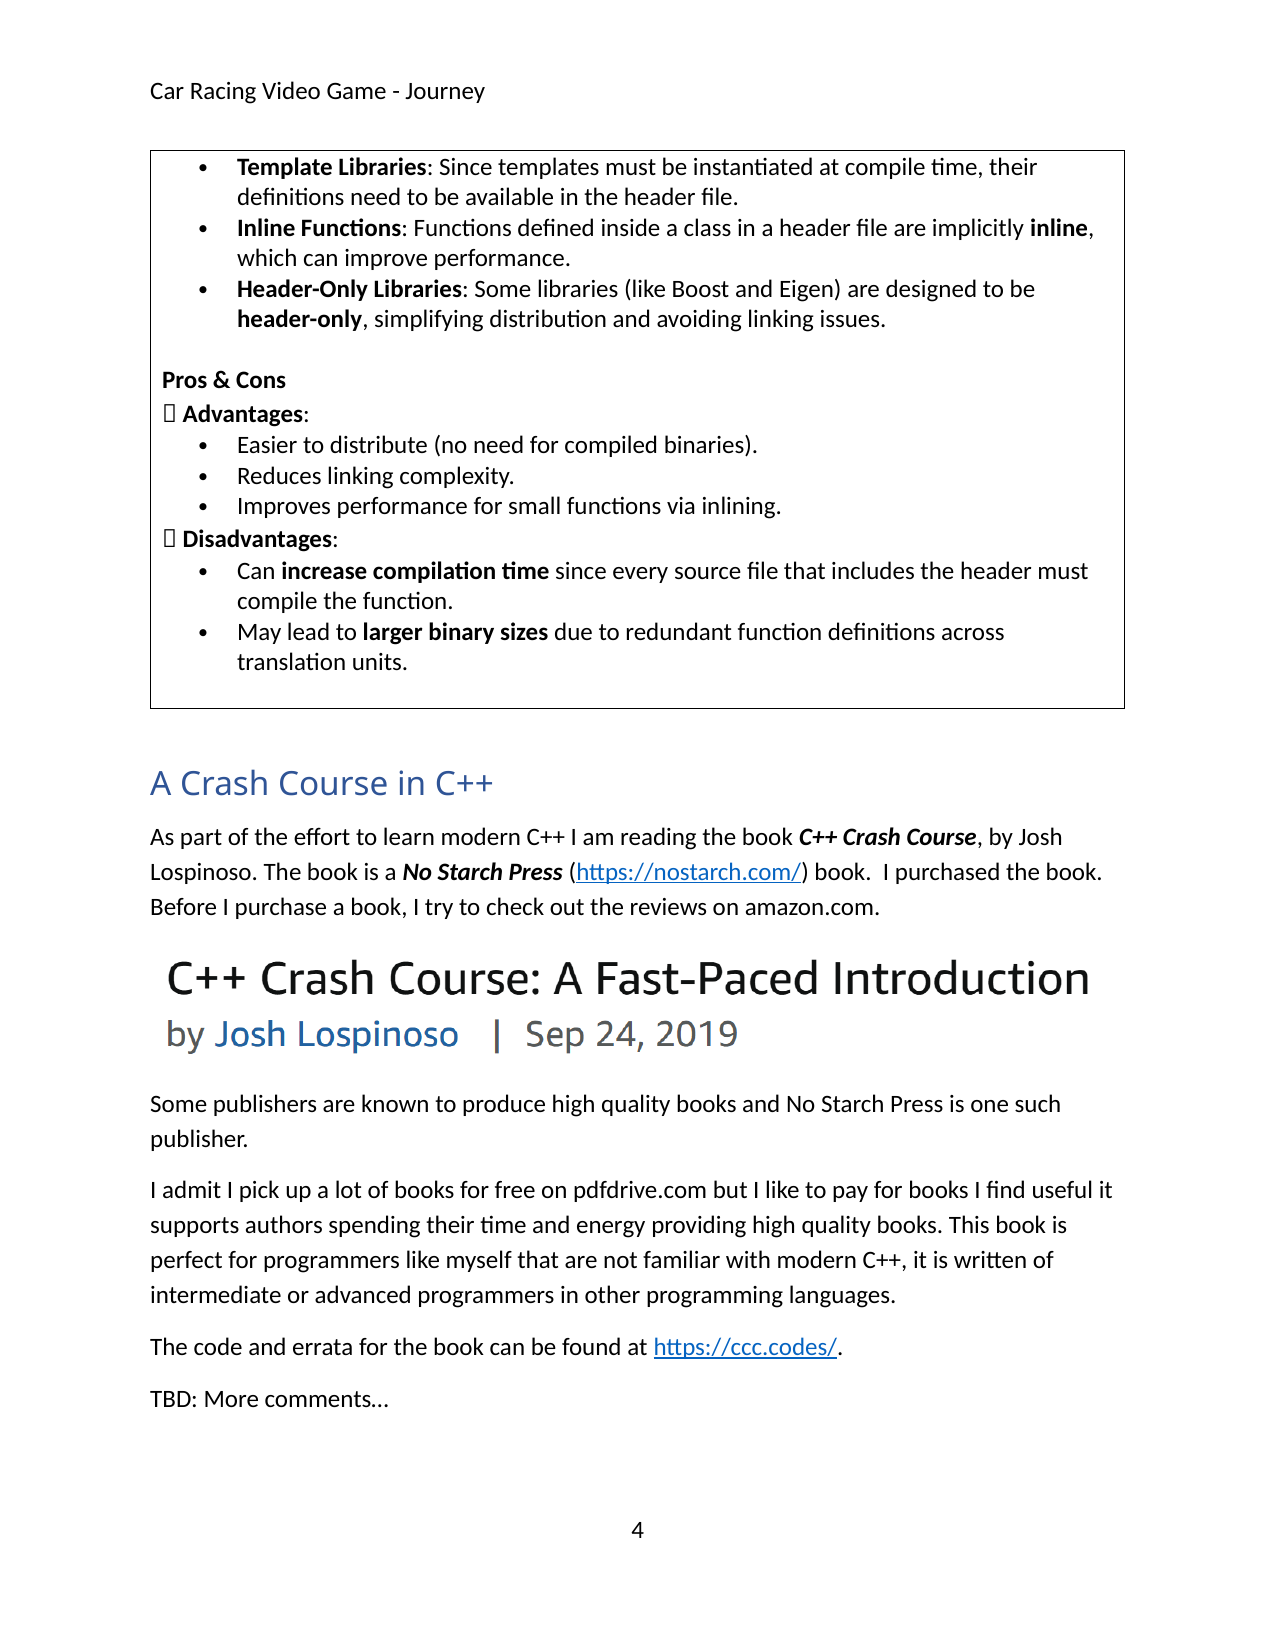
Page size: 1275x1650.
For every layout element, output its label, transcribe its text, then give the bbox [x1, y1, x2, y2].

text I admit I pick up a lot of books for free on pdfdrive.com but I like to pay for books I find useful it supports authors spending their time and energy providing high quality books. This book is perfect for programmers like myself that are not familiar with modern C++, it is written of intermediate or advanced programmers in other programming languages. [150, 1174, 1125, 1310]
picture [150, 942, 1125, 1067]
text The code and errata for the book can be found at https://ccc.codes/. [150, 1331, 1125, 1362]
subtitle A Crash Course in C++ [150, 760, 1125, 806]
text Some publishers are known to produce high quality books and No Starch Press is one such publisher. [150, 1088, 1125, 1153]
text As part of the effort to learn modern C++ I am reading the book C++ Crash Course, by Josh Lospinoso. The book is a No Starch Press (https://nostarch.com/) book. I purchased the book. Before I purchase a book, I try to check out the reviews on amazon.com. [150, 821, 1125, 921]
text TBD: More comments… [150, 1383, 1125, 1413]
